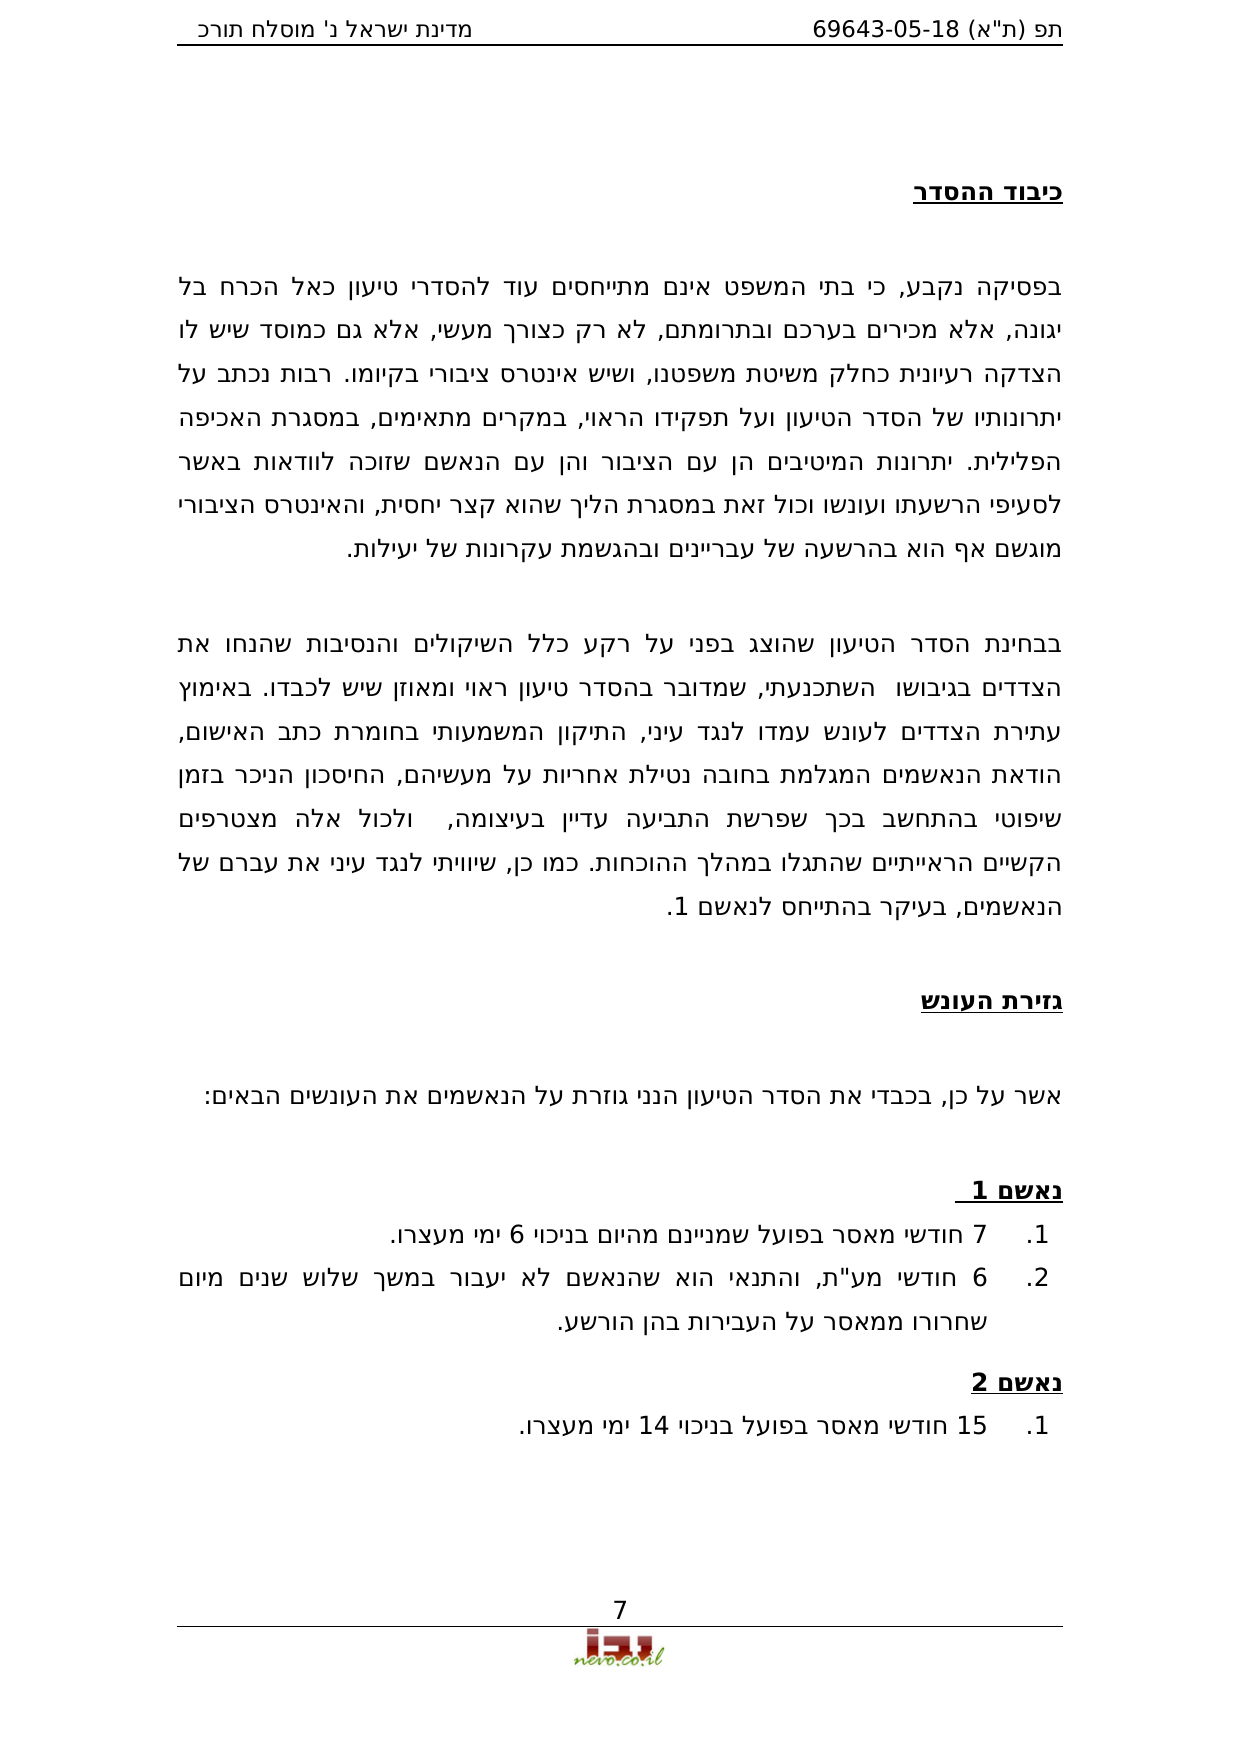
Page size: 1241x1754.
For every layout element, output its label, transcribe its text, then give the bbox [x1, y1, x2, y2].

text כיבוד ההסדר [177, 177, 1063, 206]
list 6 חודשי מע"ת, והתנאי הוא שהנאשם לא יעבור במשך שלוש שנים מיום שחרורו ממאסר על העבירות בהן הורשע. [177, 1264, 1026, 1337]
text אשר על כן, בכבדי את הסדר הטיעון הנני גוזרת על הנאשמים את העונשים הבאים: [177, 1081, 1063, 1111]
text בפסיקה נקבע, כי בתי המשפט אינם מתייחסים עוד להסדרי טיעון כאל הכרח בל יגונה, אלא מכירים בערכם ובתרומתם, לא רק כצורך מעשי, אלא גם כמוסד שיש לו הצדקה רעיונית כחלק משיטת משפטנו, ושיש אינטרס ציבורי בקיומו. רבות נכתב על יתרונותיו של הסדר הטיעון ועל תפקידו הראוי, במקרים מתאימים, במסגרת האכיפה הפלילית. יתרונות המיטיבים הן עם הציבור והן עם הנאשם שזוכה לוודאות באשר לסעיפי הרשעתו ועונשו וכול זאת במסגרת הליך שהוא קצר יחסית, והאינטרס הציבורי מוגשם אף הוא בהרשעה של עבריינים ובהגשמת עקרונות של יעילות. [177, 272, 1063, 564]
list 15 חודשי מאסר בפועל בניכוי 14 ימי מעצרו. [177, 1412, 1026, 1441]
list 7 חודשי מאסר בפועל שמניינם מהיום בניכוי 6 ימי מעצרו. [177, 1220, 1026, 1249]
text נאשם 2 [177, 1368, 1063, 1397]
text גזירת העונש [177, 987, 1063, 1016]
text בבחינת הסדר הטיעון שהוצג בפני על רקע כלל השיקולים והנסיבות שהנחו את הצדדים בגיבושו השתכנעתי, שמדובר בהסדר טיעון ראוי ומאוזן שיש לכבדו. באימוץ עתירת הצדדים לעונש עמדו לנגד עיני, התיקון המשמעותי בחומרת כתב האישום, הודאת הנאשמים המגלמת בחובה נטילת אחריות על מעשיהם, החיסכון הניכר בזמן שיפוטי בהתחשב בכך שפרשת התביעה עדיין בעיצומה, ולכול אלה מצטרפים הקשיים הראייתיים שהתגלו במהלך ההוכחות. כמו כן, שיוויתי לנגד עיני את עברם של הנאשמים, בעיקר בהתייחס לנאשם 1. [177, 629, 1063, 921]
text נאשם 1 [177, 1176, 1063, 1205]
picture [574, 1628, 666, 1667]
